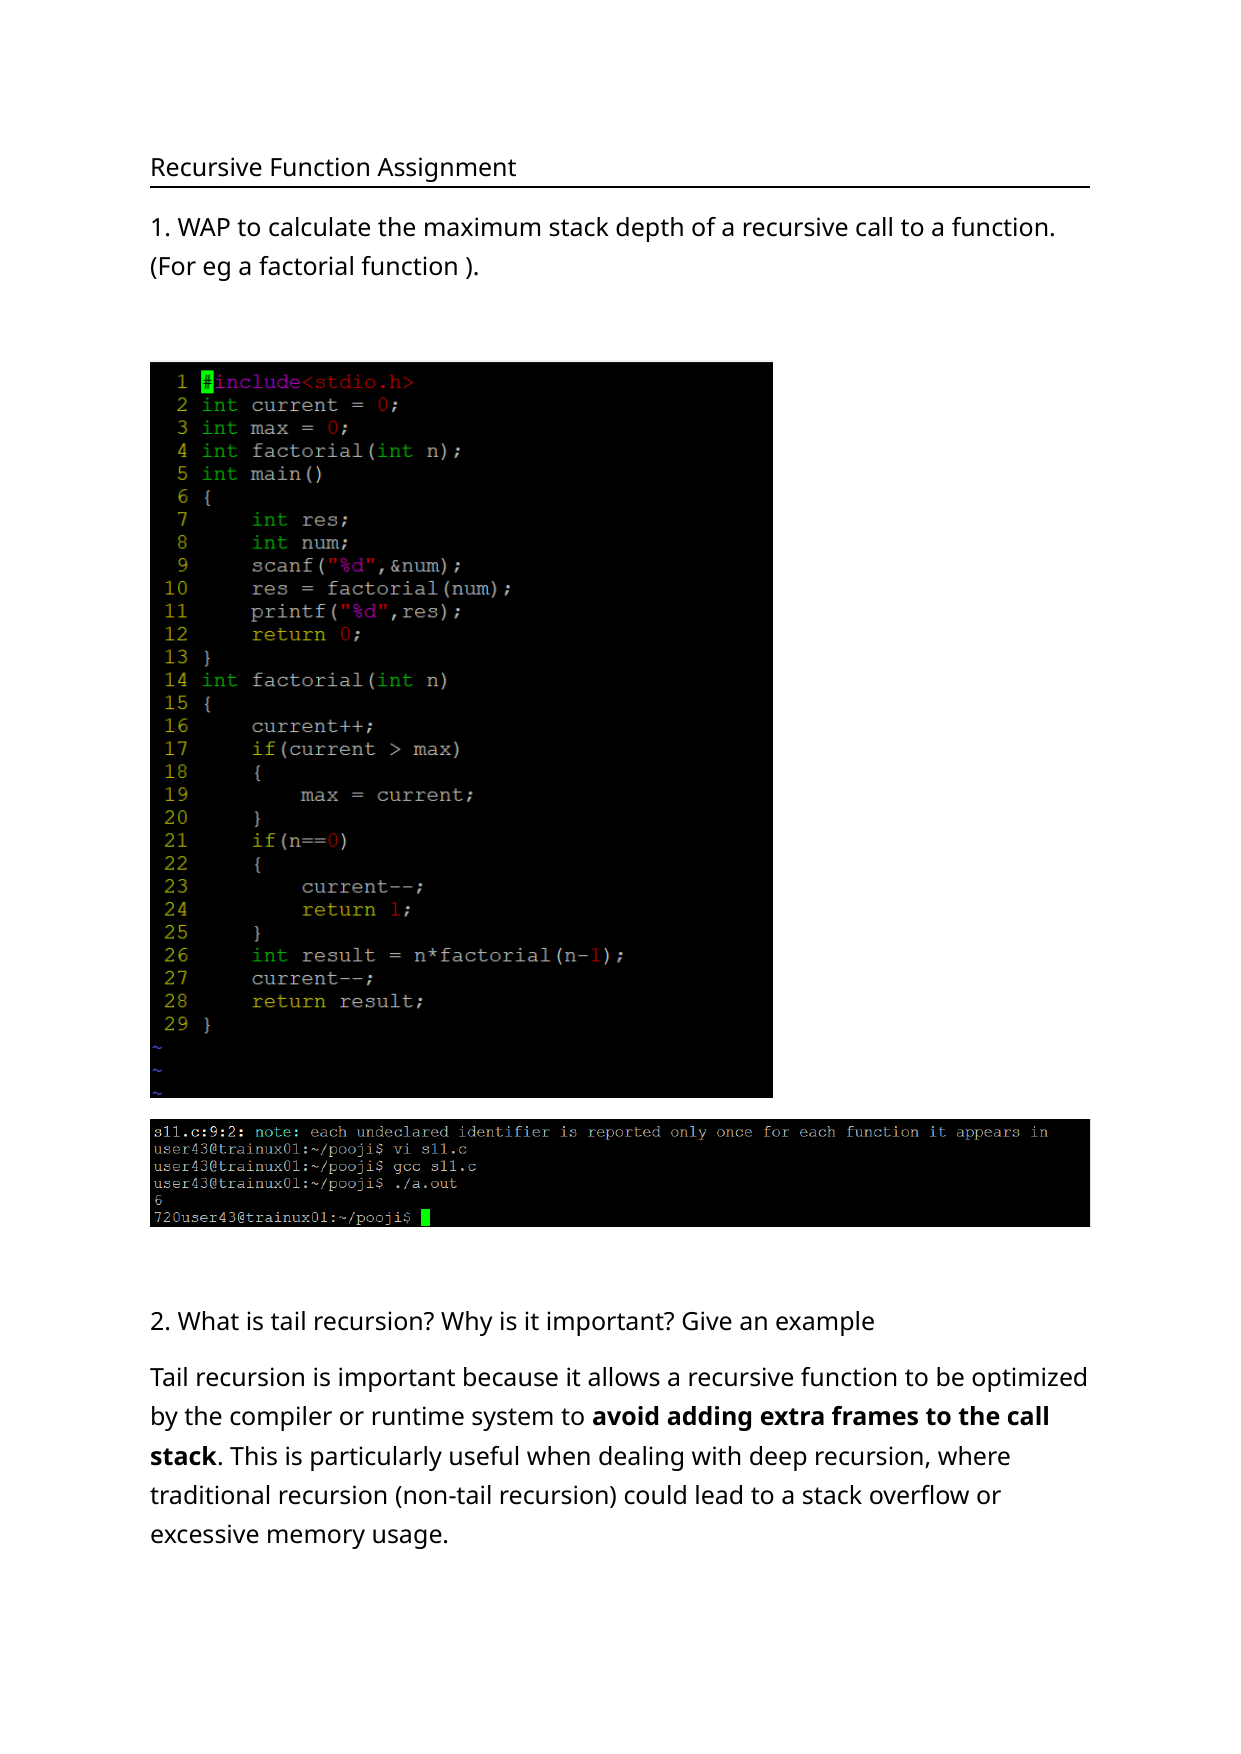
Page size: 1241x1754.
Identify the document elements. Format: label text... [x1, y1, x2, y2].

text Tail recursion is important because it allows a recursive function to be optimized by the compiler or runtime system to avoid adding extra frames to the call stack. This is particularly useful when dealing with deep recursion, where traditional recursion (non-tail recursion) could lead to a stack overflow or excessive memory usage. [150, 1360, 1090, 1551]
text Recursive Function Assignment [150, 150, 1090, 186]
text 1. WAP to calculate the maximum stack depth of a recursive call to a function. (For eg a factorial function ). [150, 209, 1090, 283]
picture [150, 360, 773, 1098]
text 2. What is tail recursion? Why is it important? Give an example [150, 1304, 1090, 1338]
picture [150, 1119, 1091, 1227]
